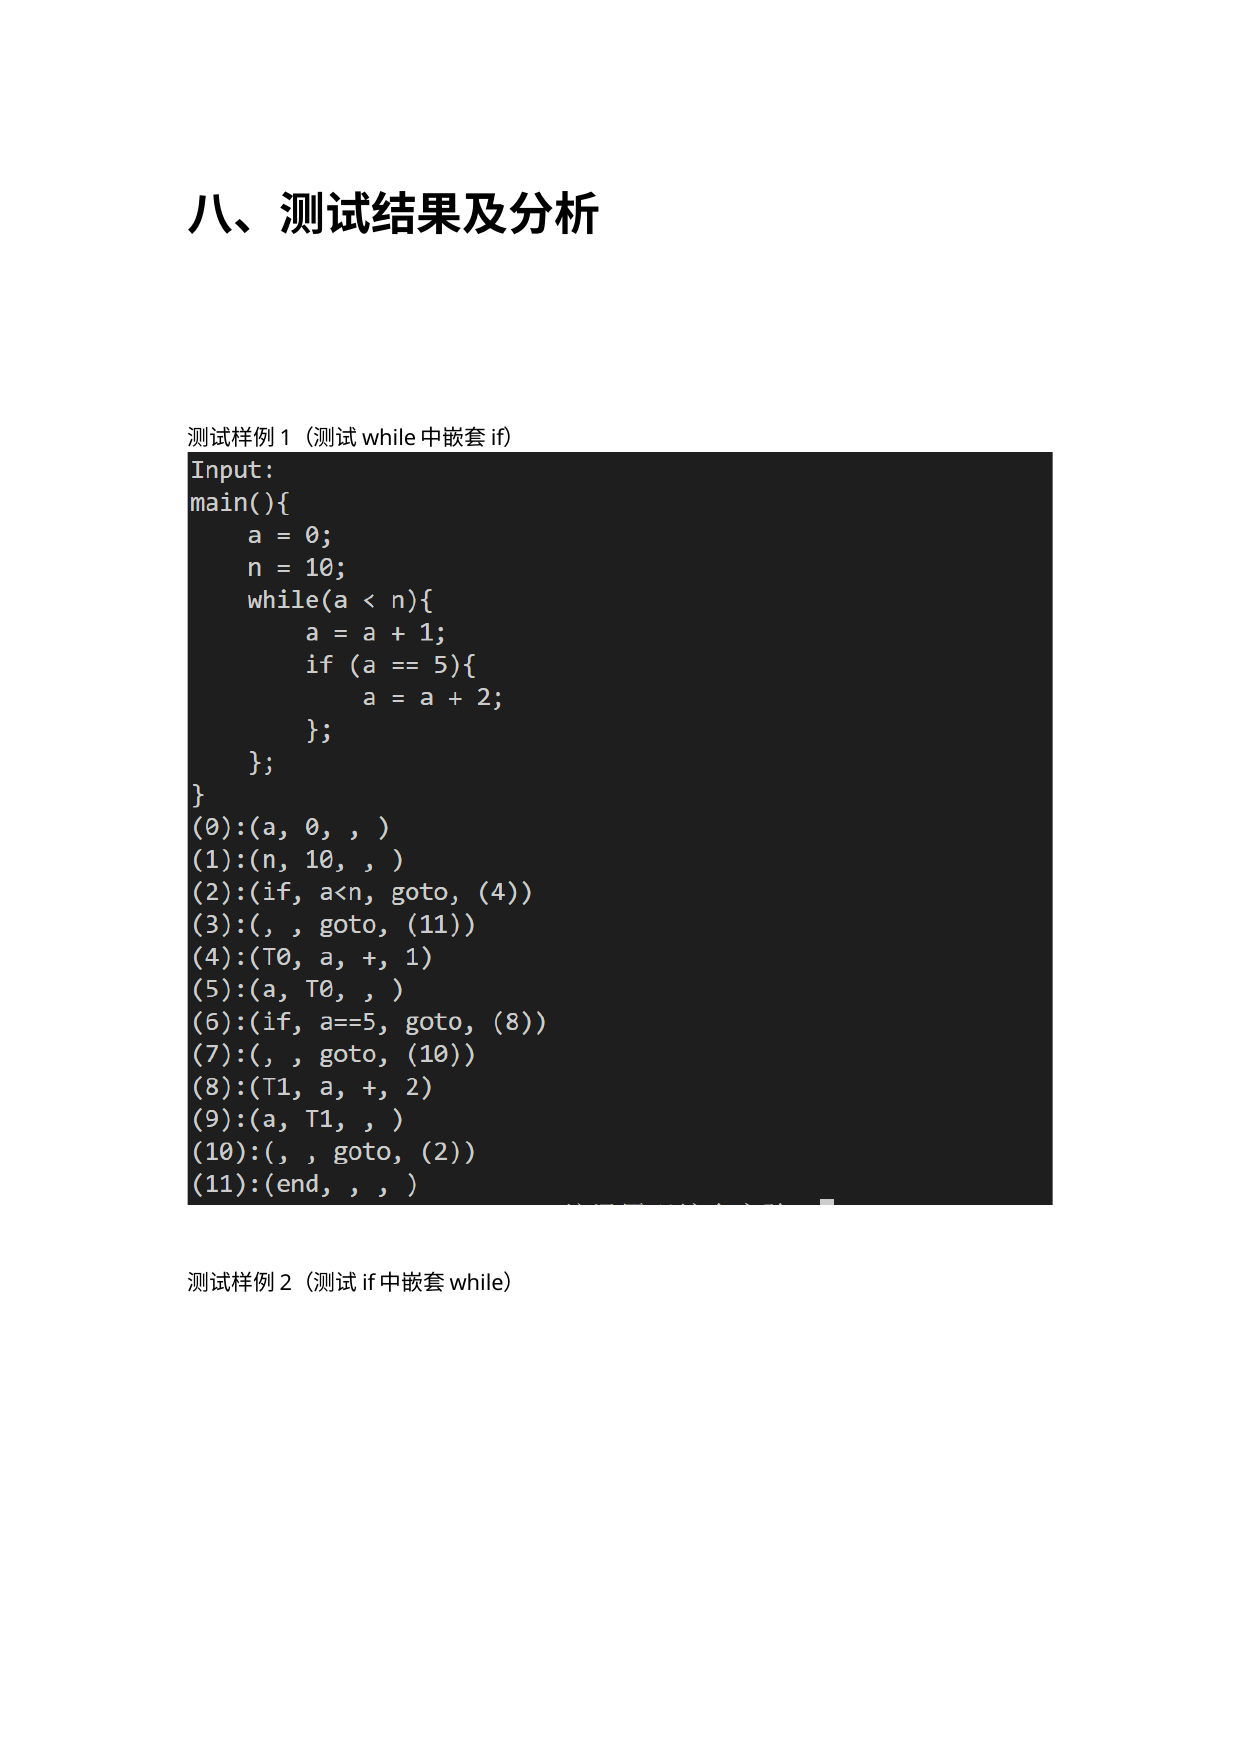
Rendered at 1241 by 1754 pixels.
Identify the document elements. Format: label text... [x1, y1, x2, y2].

text 测试样例2（测试if中嵌套while） [187, 1265, 1053, 1297]
subtitle 八、测试结果及分析 [187, 162, 1053, 259]
text 测试样例1（测试while中嵌套if） [187, 420, 1053, 452]
picture [187, 452, 1053, 1205]
